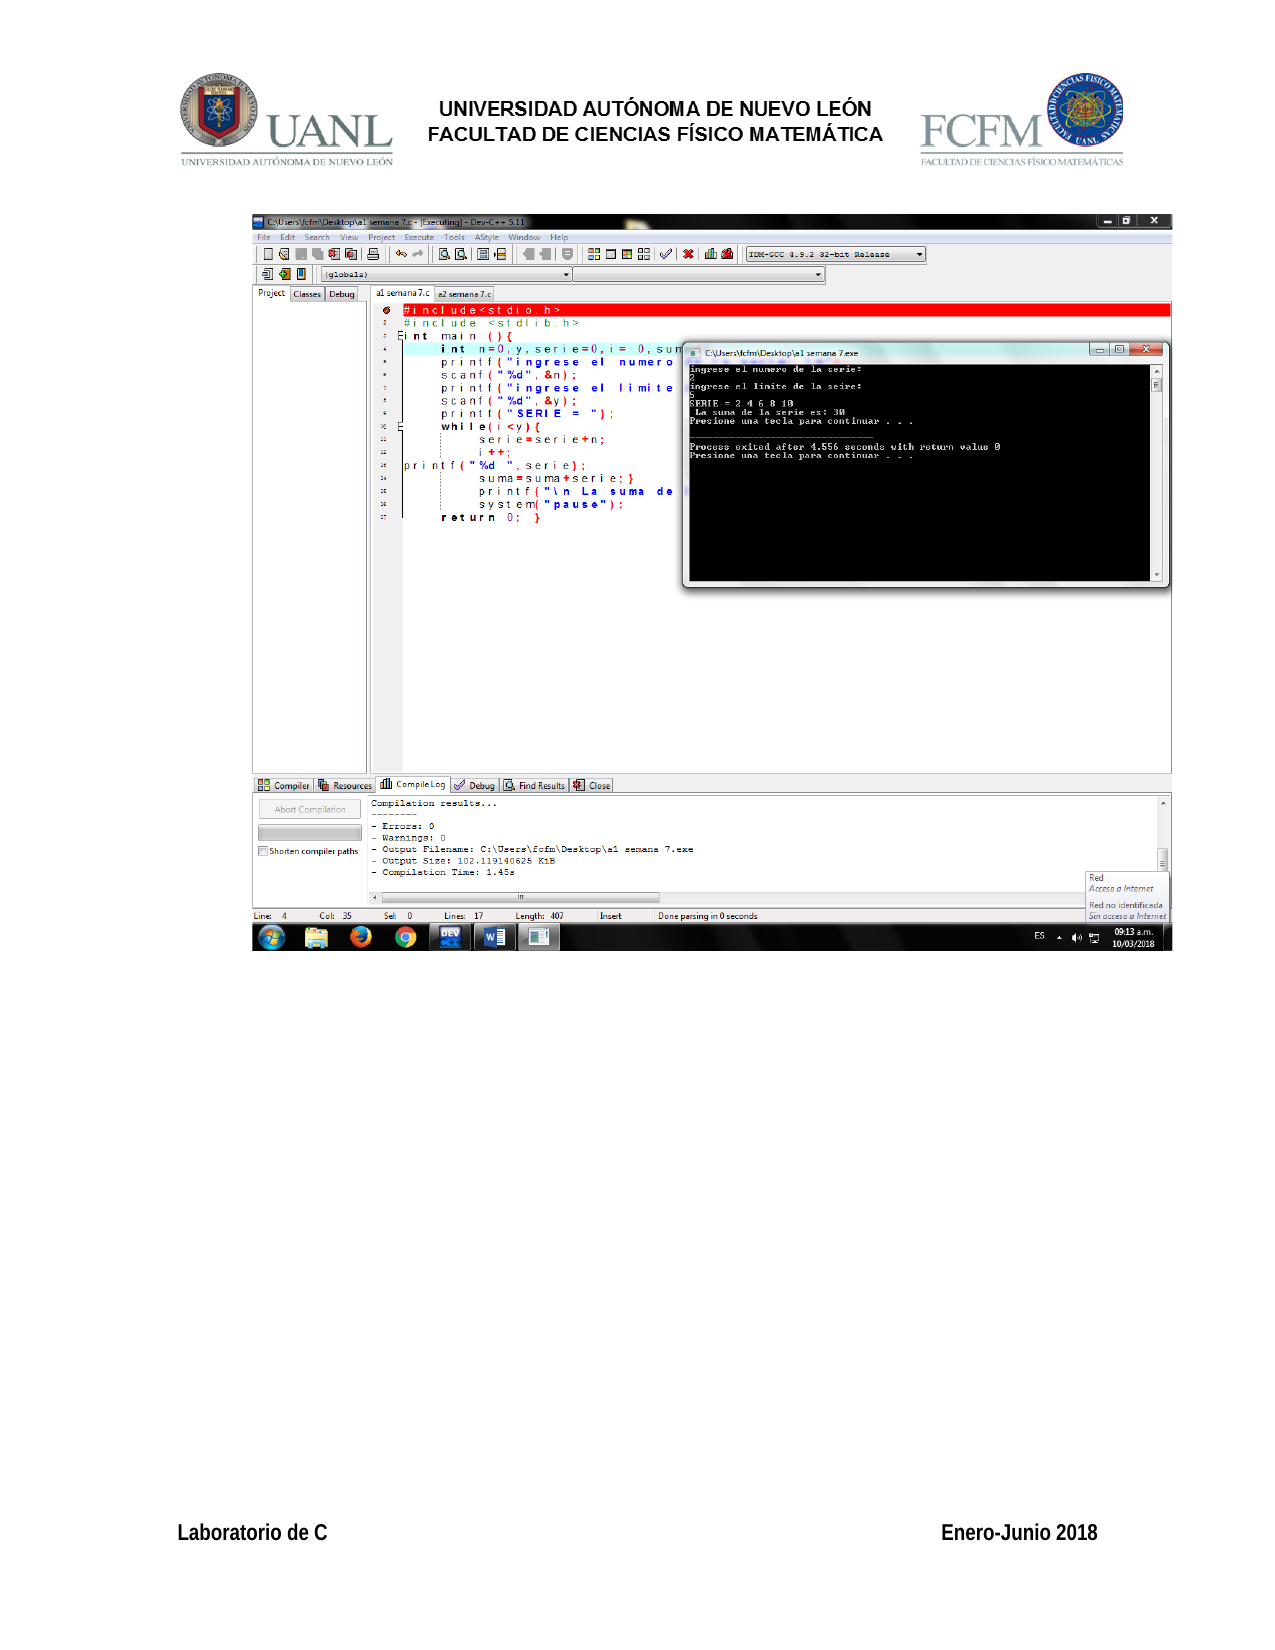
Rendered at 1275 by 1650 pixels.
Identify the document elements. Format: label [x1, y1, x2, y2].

picture [252, 214, 1173, 951]
picture [177, 73, 1126, 184]
